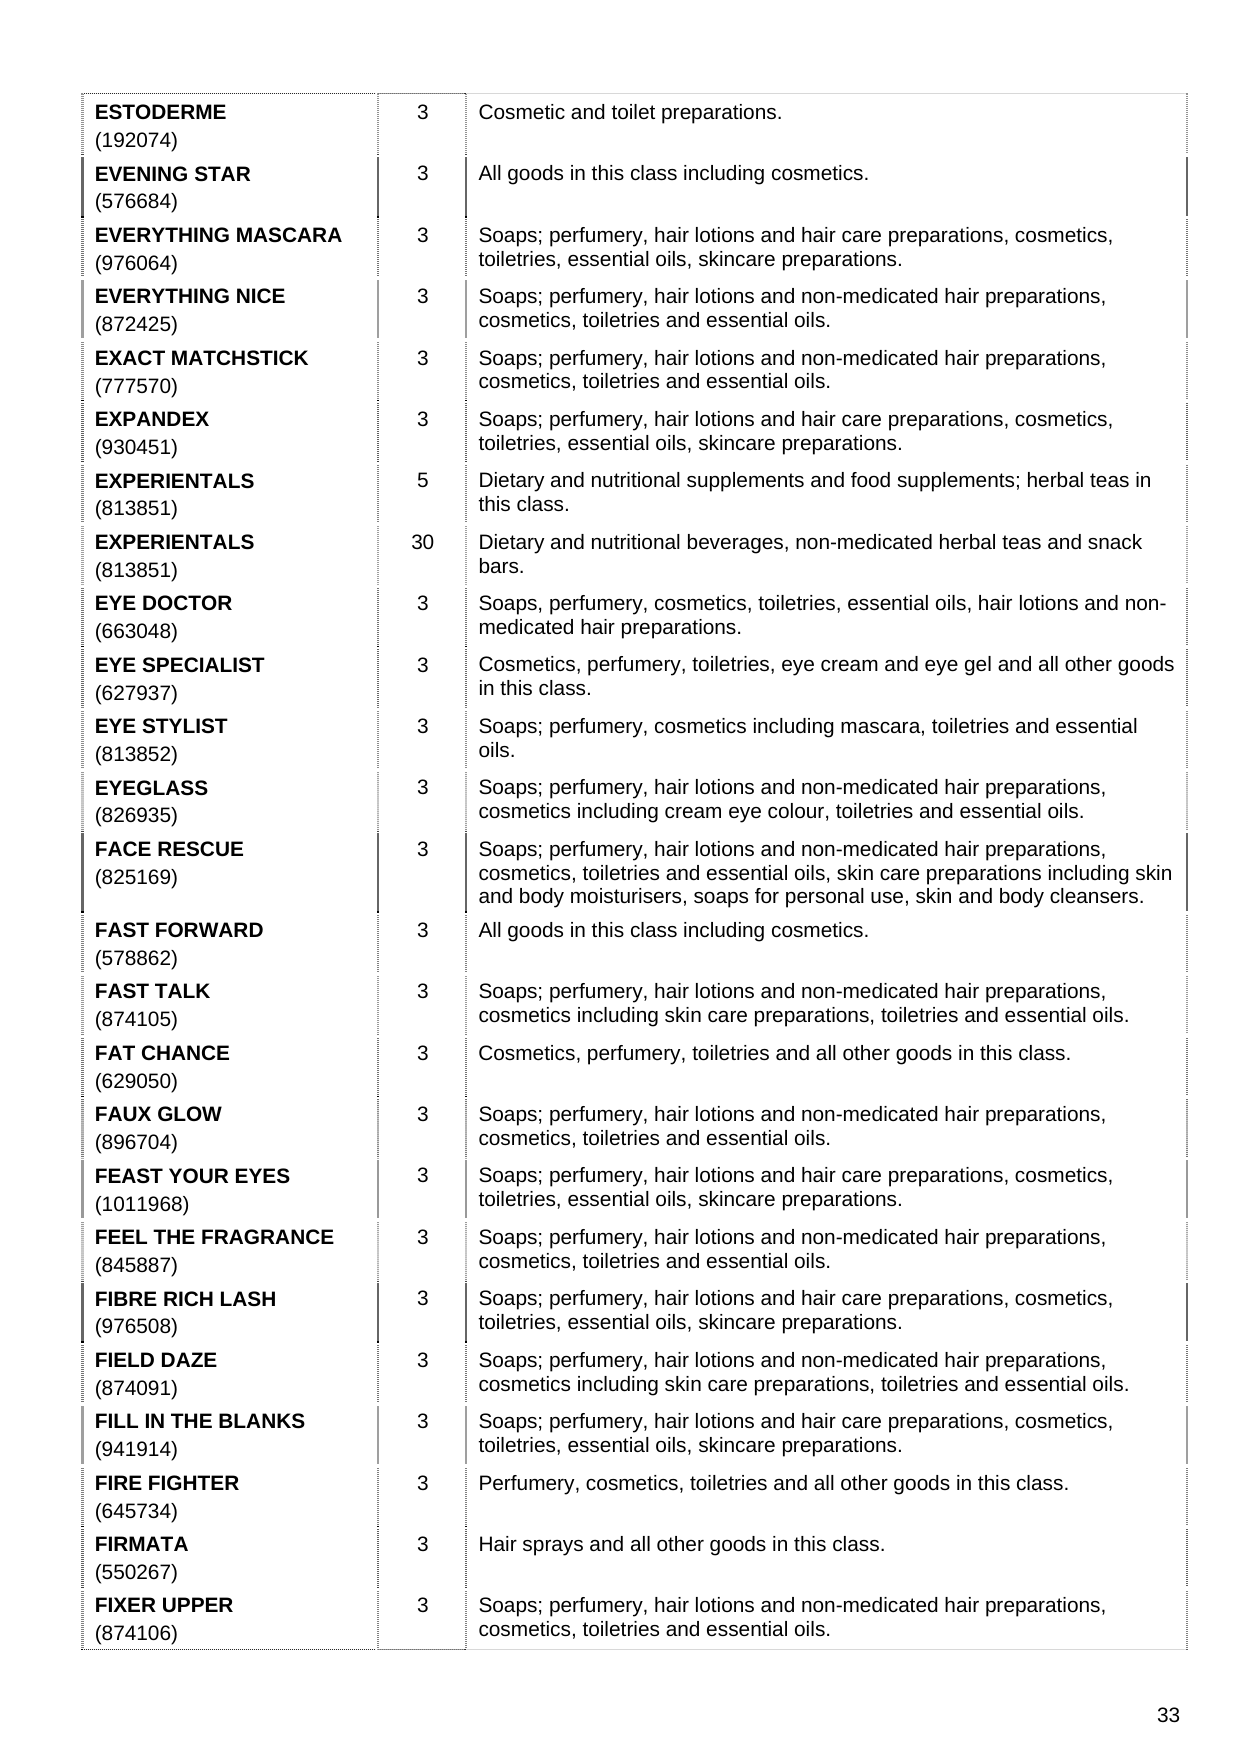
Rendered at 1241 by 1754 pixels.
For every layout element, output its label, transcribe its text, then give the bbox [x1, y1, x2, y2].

table_cell FIELD DAZE (874091) [74, 1343, 377, 1404]
table_cell 30 [377, 525, 456, 587]
table_cell EYE STYLIST (813852) [74, 709, 377, 771]
table_cell 3 [377, 1528, 456, 1589]
table_cell EYE DOCTOR (663048) [74, 587, 377, 648]
table_cell 3 [377, 913, 456, 975]
table_cell 3 [377, 341, 456, 402]
table_cell EXACT MATCHSTICK (777570) [74, 341, 377, 402]
table_cell Cosmetics, perfumery, toiletries and all other goods in this class. [456, 1036, 1202, 1098]
table_cell 3 [377, 1159, 456, 1220]
picture [80, 91, 1190, 101]
table_cell Hair sprays and all other goods in this class. [456, 1528, 1202, 1589]
table_cell Dietary and nutritional supplements and food supplements; herbal teas in this class. [456, 464, 1202, 525]
table_cell EVENING STAR (576684) [74, 157, 377, 218]
table_cell FAST FORWARD (578862) [74, 913, 377, 975]
table_header Cosmetic and toilet preparations. [456, 101, 1202, 157]
table_header ESTODERME (192074) [74, 101, 377, 157]
table_cell FEEL THE FRAGRANCE (845887) [74, 1220, 377, 1282]
table_cell FAST TALK (874105) [74, 975, 377, 1036]
table_cell Soaps; perfumery, hair lotions and non-medicated hair preparations, cosmetics, toiletries and essential oils. [456, 1220, 1202, 1282]
table_cell FILL IN THE BLANKS (941914) [74, 1405, 377, 1466]
table_cell Soaps; perfumery, hair lotions and non-medicated hair preparations, cosmetics including skin care preparations, toiletries and essential oils. [456, 975, 1202, 1036]
table_cell Perfumery, cosmetics, toiletries and all other goods in this class. [456, 1466, 1202, 1527]
table_cell 3 [377, 832, 456, 913]
table_cell 3 [377, 1282, 456, 1343]
table_cell Soaps; perfumery, hair lotions and non-medicated hair preparations, cosmetics including cream eye colour, toiletries and essential oils. [456, 771, 1202, 832]
table_cell FIRMATA (550267) [74, 1528, 377, 1589]
table_cell FEAST YOUR EYES (1011968) [74, 1159, 377, 1220]
table_cell 3 [377, 771, 456, 832]
table_cell 3 [377, 1405, 456, 1466]
table_cell Soaps; perfumery, hair lotions and non-medicated hair preparations, cosmetics including skin care preparations, toiletries and essential oils. [456, 1343, 1202, 1404]
table_header 3 [377, 101, 456, 157]
table_cell EYEGLASS (826935) [74, 771, 377, 832]
table_cell Soaps; perfumery, cosmetics including mascara, toiletries and essential oils. [456, 709, 1202, 771]
table_cell 3 [377, 1589, 456, 1651]
table_cell EXPERIENTALS (813851) [74, 464, 377, 525]
table_cell Soaps; perfumery, hair lotions and hair care preparations, cosmetics, toiletries, essential oils, skincare preparations. [456, 1282, 1202, 1343]
table_cell 5 [377, 464, 456, 525]
table_cell All goods in this class including cosmetics. [456, 157, 1202, 218]
table_cell Soaps; perfumery, hair lotions and non-medicated hair preparations, cosmetics, toiletries and essential oils. [456, 1098, 1202, 1159]
table_cell 3 [377, 157, 456, 218]
table_cell EXPANDEX (930451) [74, 403, 377, 464]
table_cell Cosmetics, perfumery, toiletries, eye cream and eye gel and all other goods in this class. [456, 648, 1202, 709]
table_cell Soaps; perfumery, hair lotions and non-medicated hair preparations, cosmetics, toiletries and essential oils. [456, 280, 1202, 341]
table_cell Soaps; perfumery, hair lotions and hair care preparations, cosmetics, toiletries, essential oils, skincare preparations. [456, 403, 1202, 464]
table_cell FIRE FIGHTER (645734) [74, 1466, 377, 1527]
table_cell 3 [377, 1220, 456, 1282]
table_cell 3 [377, 403, 456, 464]
table_cell EVERYTHING NICE (872425) [74, 280, 377, 341]
table_cell Soaps; perfumery, hair lotions and non-medicated hair preparations, cosmetics, toiletries and essential oils, skin care preparations including skin and body moisturisers, soaps for personal use, skin and body cleansers. [456, 832, 1202, 913]
table_cell EYE SPECIALIST (627937) [74, 648, 377, 709]
table_cell 3 [377, 975, 456, 1036]
table_cell 3 [377, 1343, 456, 1404]
table_cell 3 [377, 1466, 456, 1527]
table_cell 3 [377, 280, 456, 341]
table_cell FAT CHANCE (629050) [74, 1036, 377, 1098]
table_cell Soaps; perfumery, hair lotions and hair care preparations, cosmetics, toiletries, essential oils, skincare preparations. [456, 1405, 1202, 1466]
table_cell FAUX GLOW (896704) [74, 1098, 377, 1159]
table_cell EXPERIENTALS (813851) [74, 525, 377, 587]
table_cell FIBRE RICH LASH (976508) [74, 1282, 377, 1343]
table_cell 3 [377, 1036, 456, 1098]
table_cell 3 [377, 587, 456, 648]
table_cell Soaps; perfumery, hair lotions and hair care preparations, cosmetics, toiletries, essential oils, skincare preparations. [456, 1159, 1202, 1220]
table_cell 3 [377, 648, 456, 709]
table_cell EVERYTHING MASCARA (976064) [74, 218, 377, 280]
table_cell Soaps; perfumery, hair lotions and non-medicated hair preparations, cosmetics, toiletries and essential oils. [456, 1589, 1202, 1651]
table_cell Soaps, perfumery, cosmetics, toiletries, essential oils, hair lotions and non- medicated hair preparations. [456, 587, 1202, 648]
table_cell 3 [377, 709, 456, 771]
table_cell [456, 218, 1202, 280]
table_cell Soaps; perfumery, hair lotions and non-medicated hair preparations, cosmetics, toiletries and essential oils. [456, 341, 1202, 402]
table_cell FIXER UPPER (874106) [74, 1589, 377, 1651]
table_cell 3 [377, 1098, 456, 1159]
table_cell FACE RESCUE (825169) [74, 832, 377, 913]
table_cell 3 [377, 218, 456, 280]
table_cell Dietary and nutritional beverages, non-medicated herbal teas and snack bars. [456, 525, 1202, 587]
table_cell All goods in this class including cosmetics. [456, 913, 1202, 975]
